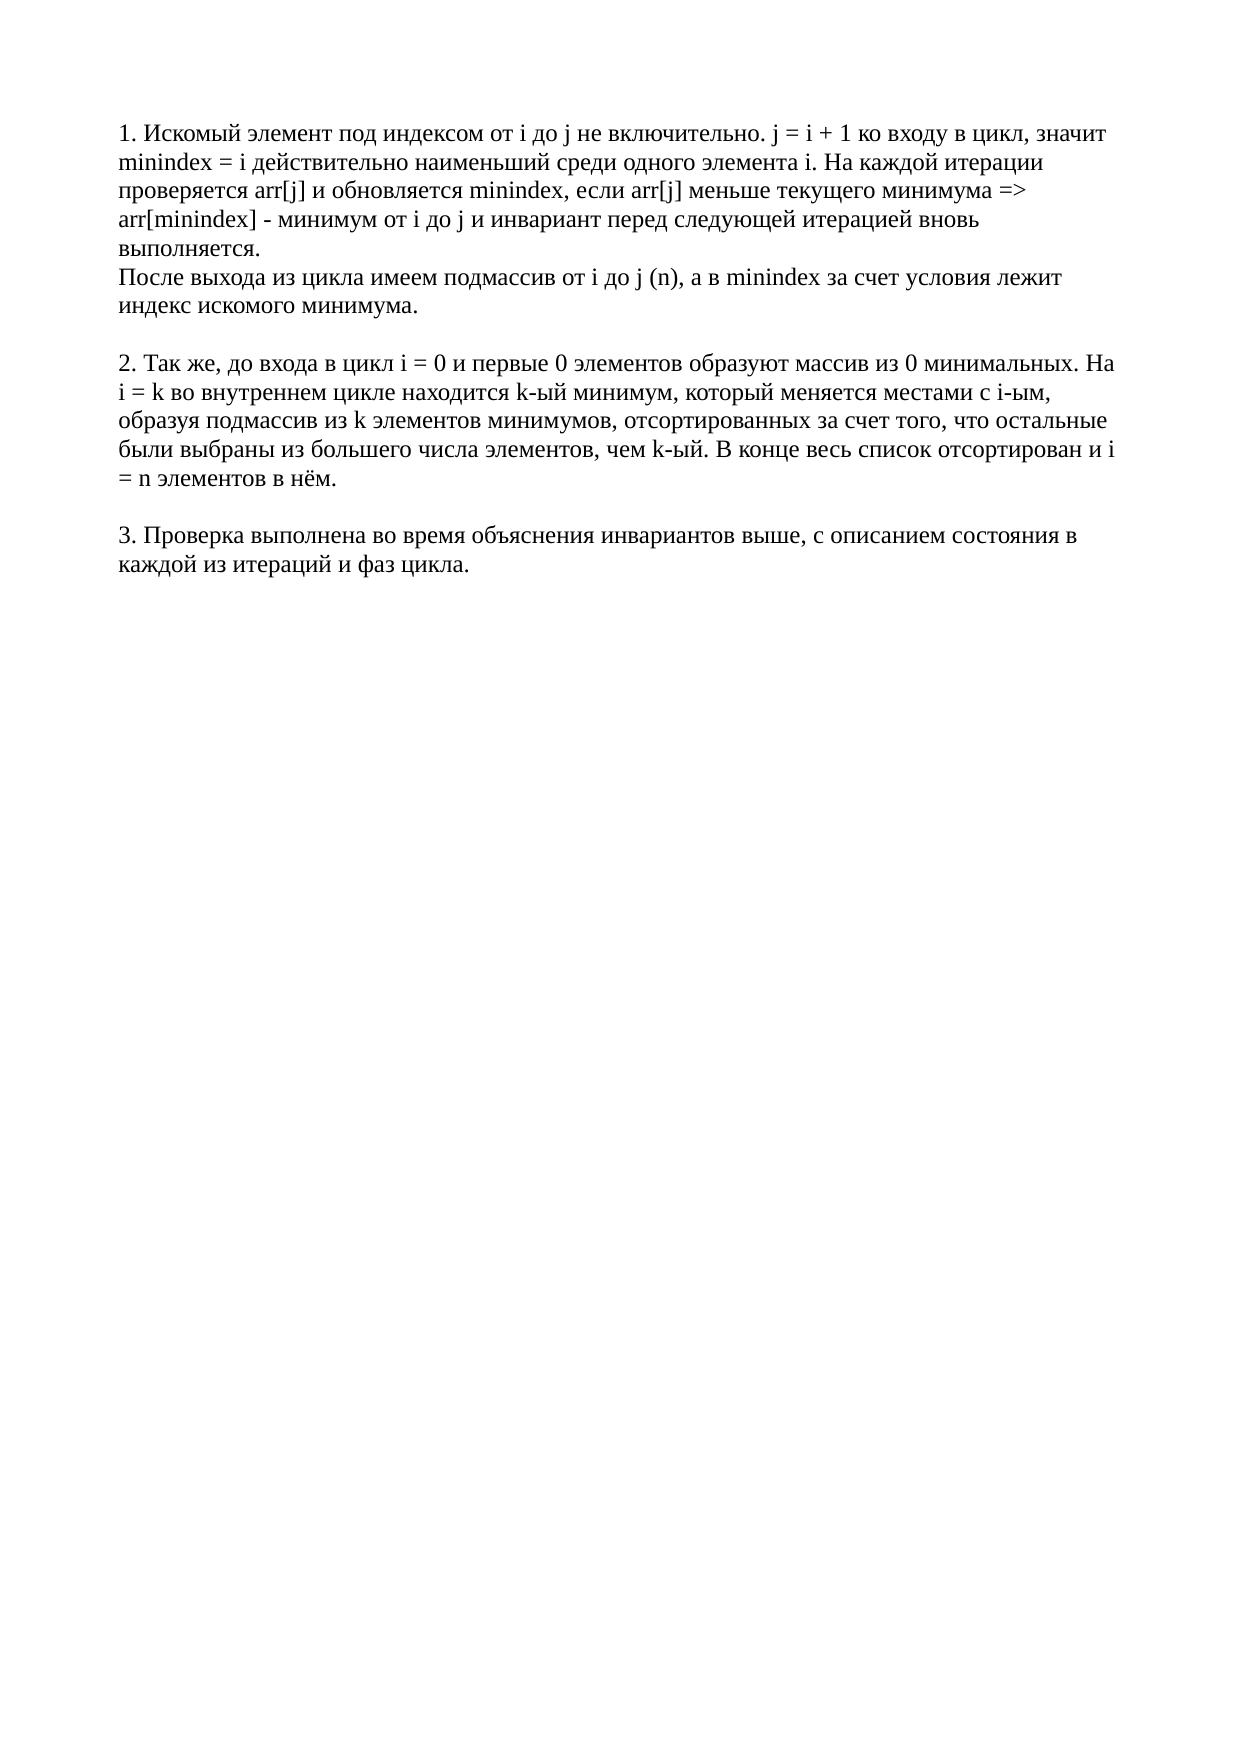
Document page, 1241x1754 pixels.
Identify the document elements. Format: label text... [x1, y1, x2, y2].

text 2. Так же, до входа в цикл i = 0 и первые 0 элементов образуют массив из 0 минимальных. На i = k во внутреннем цикле находится k-ый минимум, который меняется местами с i-ым, образуя подмассив из k элементов минимумов, отсортированных за счет того, что остальные были выбраны из большего числа элементов, чем k-ый. В конце весь список отсортирован и i = n элементов в нём. [118, 348, 1122, 492]
text После выхода из цикла имеем подмассив от i до j (n), а в minindex за счет условия лежит индекс искомого минимума. [118, 262, 1122, 319]
text 1. Искомый элемент под индексом от i до j не включительно. j = i + 1 ко входу в цикл, значит minindex = i действительно наименьший среди одного элемента i. На каждой итерации проверяется arr[j] и обновляется minindex, если arr[j] меньше текущего минимума => arr[minindex] - минимум от i до j и инвариант перед следующей итерацией вновь выполняется. [118, 118, 1122, 262]
text 3. Проверка выполнена во время объяснения инвариантов выше, с описанием состояния в каждой из итераций и фаз цикла. [118, 521, 1122, 578]
